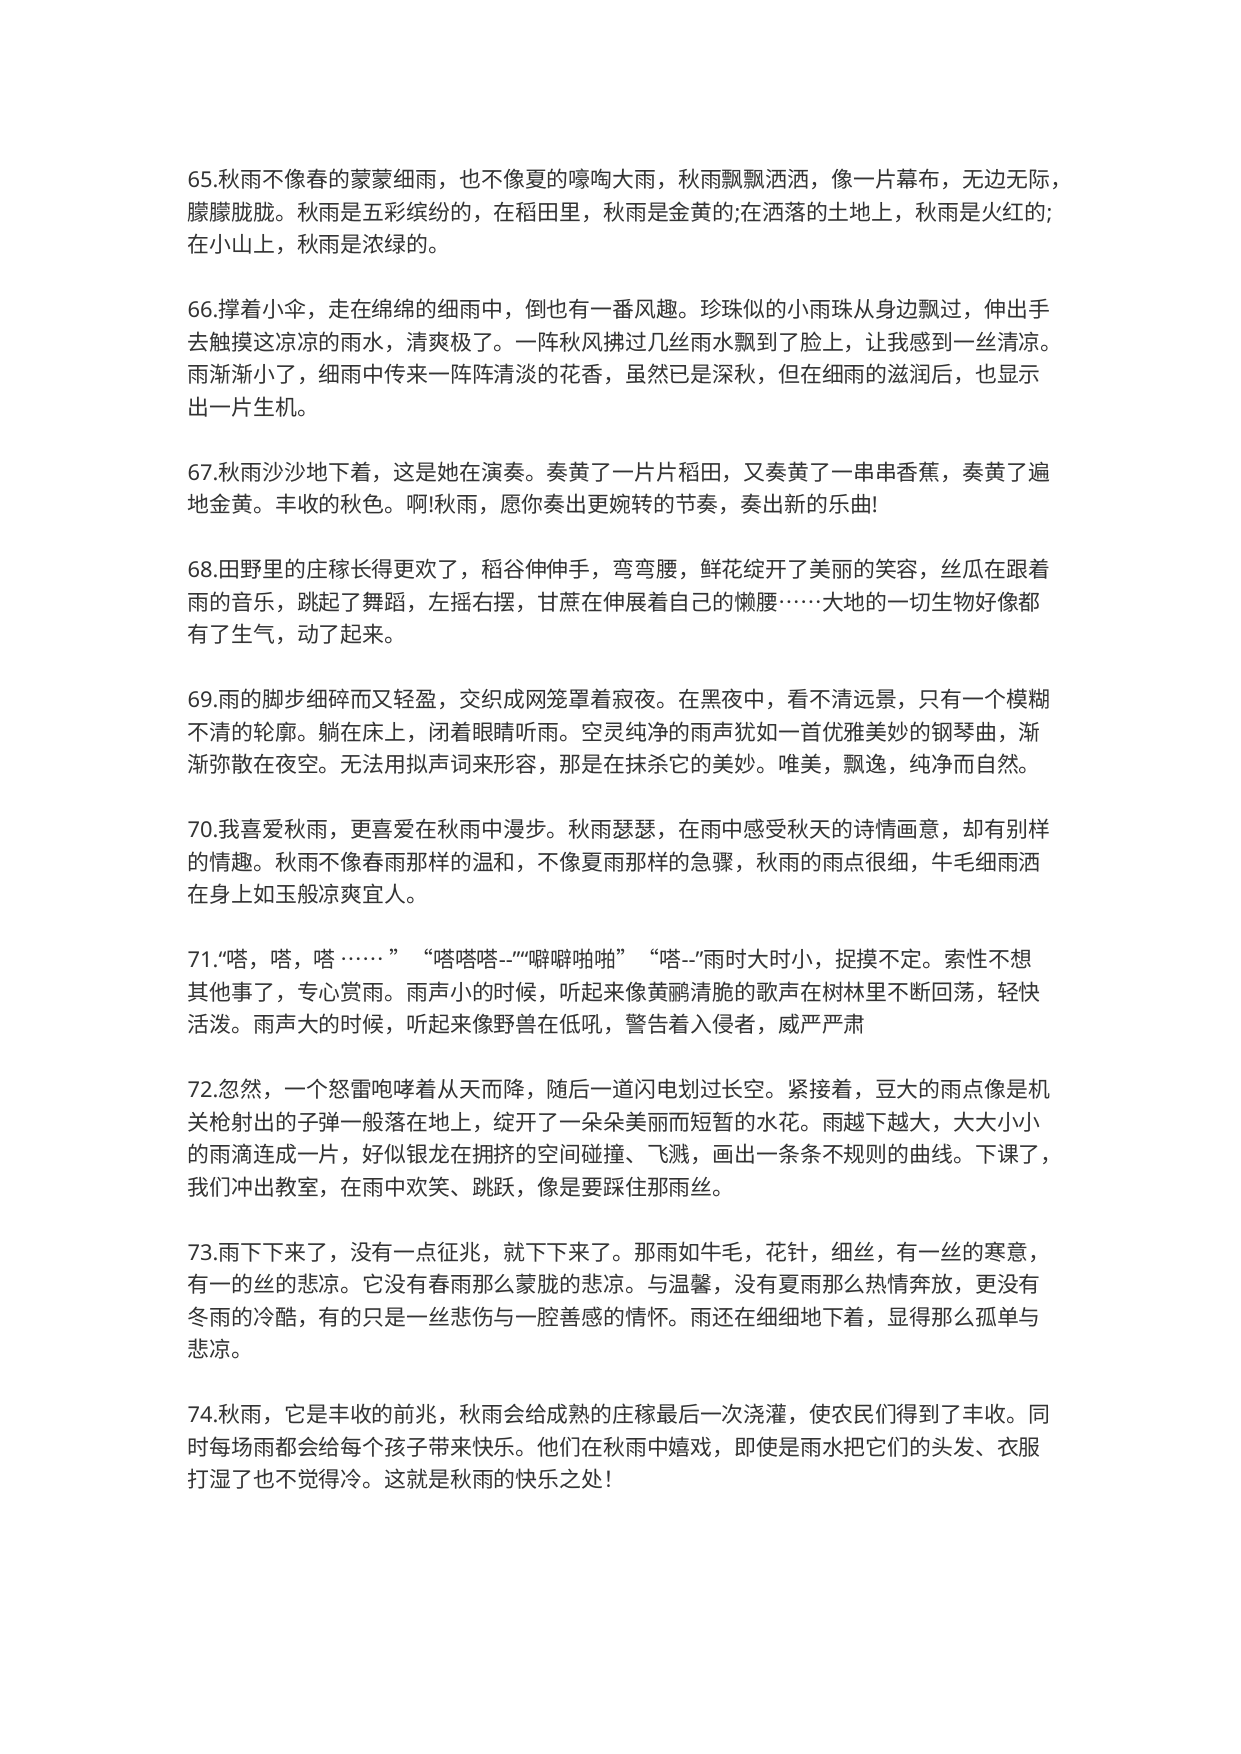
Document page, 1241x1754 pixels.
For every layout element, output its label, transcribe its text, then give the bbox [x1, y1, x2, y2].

text 69.雨的脚步细碎而又轻盈，交织成网笼罩着寂夜。在黑夜中，看不清远景，只有一个模糊不清的轮廓。躺在床上，闭着眼睛听雨。空灵纯净的雨声犹如一首优雅美妙的钢琴曲，渐渐弥散在夜空。无法用拟声词来形容，那是在抹杀它的美妙。唯美，飘逸，纯净而自然。 [187, 682, 1053, 779]
text 66.撑着小伞，走在绵绵的细雨中，倒也有一番风趣。珍珠似的小雨珠从身边飘过，伸出手去触摸这凉凉的雨水，清爽极了。一阵秋风拂过几丝雨水飘到了脸上，让我感到一丝清凉。雨渐渐小了，细雨中传来一阵阵清淡的花香，虽然已是深秋，但在细雨的滋润后，也显示出一片生机。 [187, 292, 1053, 422]
text 74.秋雨，它是丰收的前兆，秋雨会给成熟的庄稼最后一次浇灌，使农民们得到了丰收。同时每场雨都会给每个孩子带来快乐。他们在秋雨中嬉戏，即使是雨水把它们的头发、衣服打湿了也不觉得冷。这就是秋雨的快乐之处！ [187, 1397, 1053, 1494]
text 72.忽然，一个怒雷咆哮着从天而降，随后一道闪电划过长空。紧接着，豆大的雨点像是机关枪射出的子弹一般落在地上，绽开了一朵朵美丽而短暂的水花。雨越下越大，大大小小的雨滴连成一片，好似银龙在拥挤的空间碰撞、飞溅，画出一条条不规则的曲线。下课了，我们冲出教室，在雨中欢笑、跳跃，像是要踩住那雨丝。 [187, 1072, 1053, 1202]
text 68.田野里的庄稼长得更欢了，稻谷伸伸手，弯弯腰，鲜花绽开了美丽的笑容，丝瓜在跟着雨的音乐，跳起了舞蹈，左摇右摆，甘蔗在伸展着自己的懒腰……大地的一切生物好像都有了生气，动了起来。 [187, 552, 1053, 649]
text 65.秋雨不像春的蒙蒙细雨，也不像夏的嚎啕大雨，秋雨飘飘洒洒，像一片幕布，无边无际，朦朦胧胧。秋雨是五彩缤纷的，在稻田里，秋雨是金黄的;在洒落的土地上，秋雨是火红的;在小山上，秋雨是浓绿的。 [187, 162, 1053, 259]
text 71.“嗒，嗒，嗒 …… ”“嗒嗒嗒--”“噼噼啪啪”“嗒--”雨时大时小，捉摸不定。索性不想其他事了，专心赏雨。雨声小的时候，听起来像黄鹂清脆的歌声在树林里不断回荡，轻快活泼。雨声大的时候，听起来像野兽在低吼，警告着入侵者，威严严肃 [187, 942, 1053, 1039]
text 67.秋雨沙沙地下着，这是她在演奏。奏黄了一片片稻田，又奏黄了一串串香蕉，奏黄了遍地金黄。丰收的秋色。啊!秋雨，愿你奏出更婉转的节奏，奏出新的乐曲! [187, 454, 1053, 519]
text 73.雨下下来了，没有一点征兆，就下下来了。那雨如牛毛，花针，细丝，有一丝的寒意，有一的丝的悲凉。它没有春雨那么蒙胧的悲凉。与温馨，没有夏雨那么热情奔放，更没有冬雨的冷酷，有的只是一丝悲伤与一腔善感的情怀。雨还在细细地下着，显得那么孤单与悲凉。 [187, 1234, 1053, 1364]
text 70.我喜爱秋雨，更喜爱在秋雨中漫步。秋雨瑟瑟，在雨中感受秋天的诗情画意，却有别样的情趣。秋雨不像春雨那样的温和，不像夏雨那样的急骤，秋雨的雨点很细，牛毛细雨洒在身上如玉般凉爽宜人。 [187, 812, 1053, 909]
